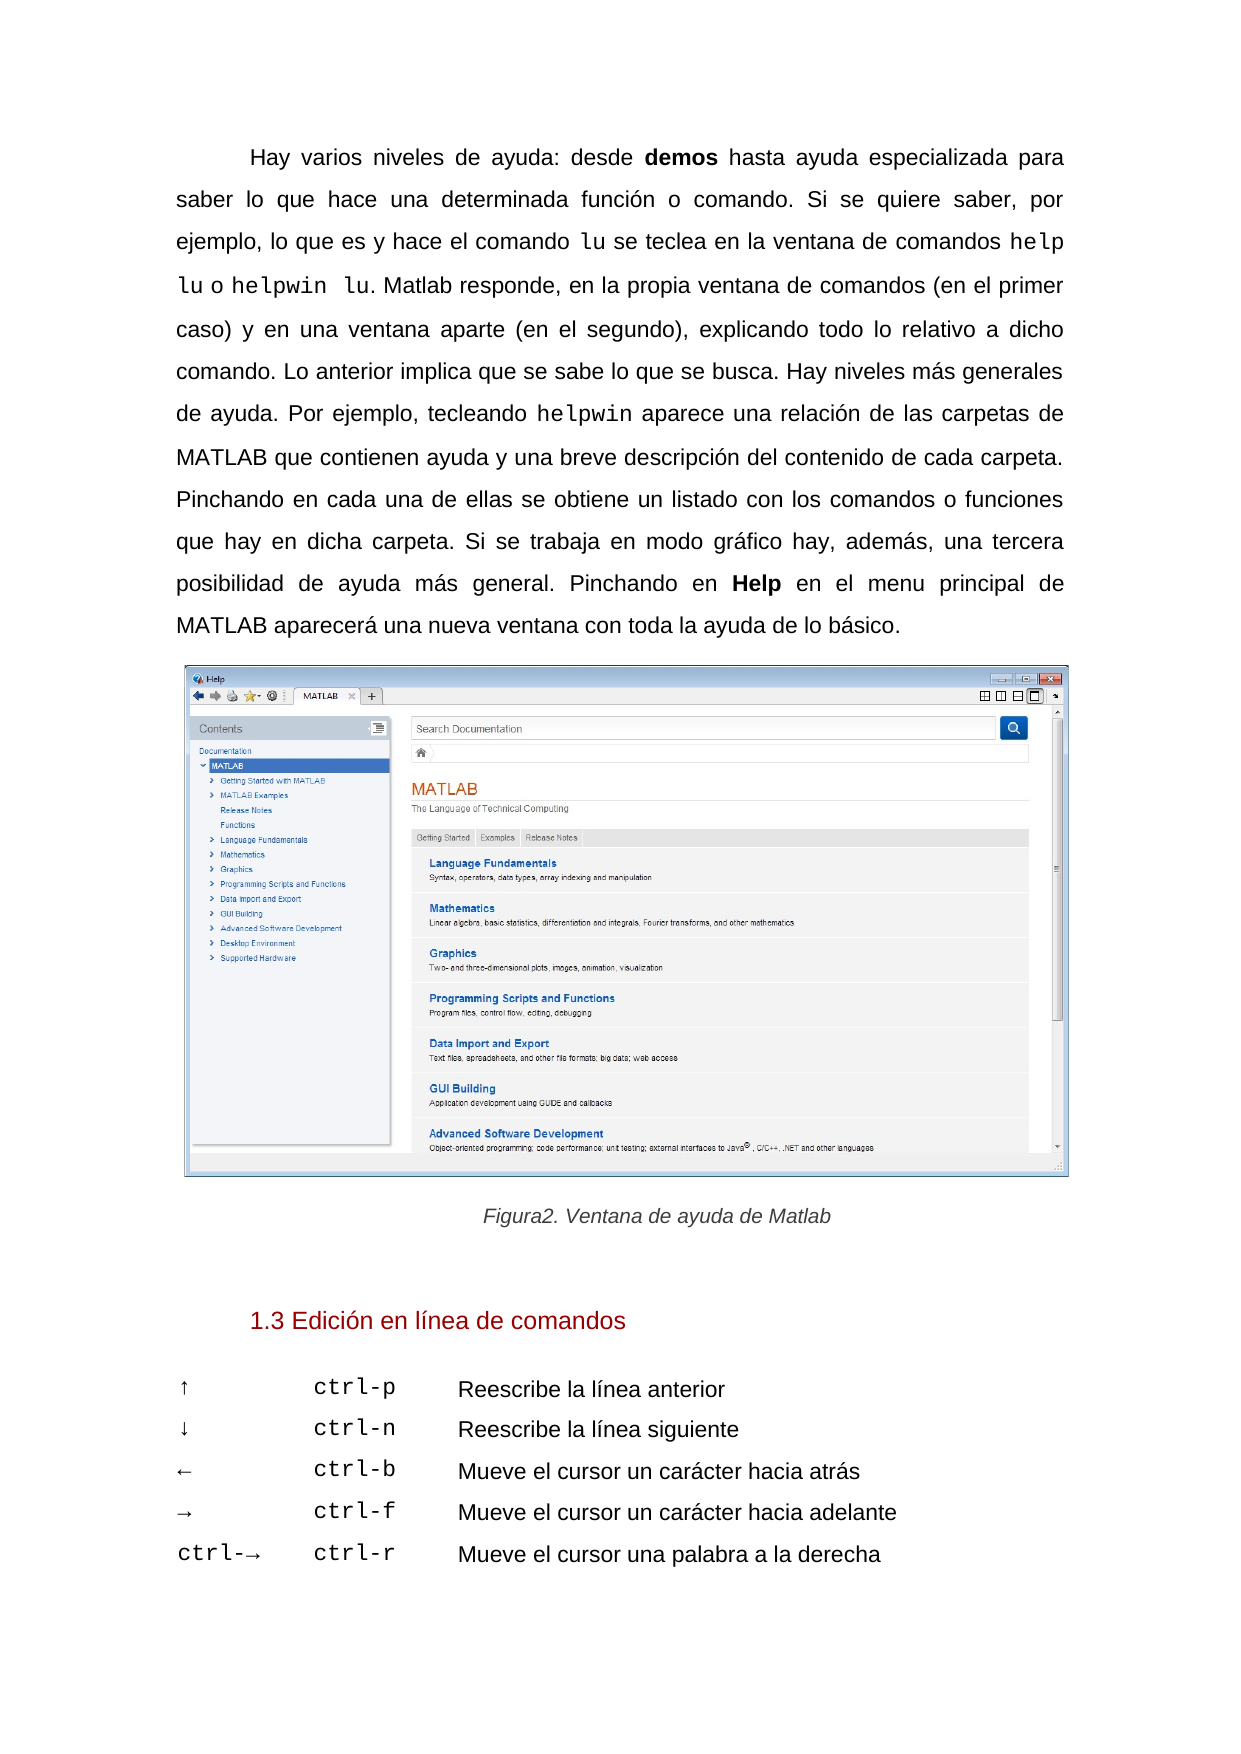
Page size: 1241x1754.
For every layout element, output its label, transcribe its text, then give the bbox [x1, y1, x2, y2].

text Figura2. Ventana de ayuda de Matlab [218, 1204, 1096, 1228]
table_cell ctrl-f [301, 1499, 458, 1541]
table_cell ← [177, 1458, 301, 1499]
table_cell ctrl-b [301, 1458, 458, 1499]
picture [184, 665, 1069, 1177]
table_header Reescribe la línea anterior [458, 1376, 963, 1416]
table_cell ctrl-r [301, 1541, 458, 1582]
table_cell → [177, 1499, 301, 1541]
table_header ctrl-p [301, 1376, 458, 1416]
table_cell ↓ [177, 1416, 301, 1458]
table_cell ctrl-→ [177, 1541, 301, 1582]
table_cell Reescribe la línea siguiente [458, 1416, 963, 1458]
table_cell Mueve el cursor un carácter hacia atrás [458, 1458, 963, 1499]
text Hay varios niveles de ayuda: desde demos hasta ayuda especializada para saber lo que hace una determinada función o comando. Si se quiere saber, por ejemplo, lo que es y hace el comando lu se teclea en la ventana de comandos help lu o helpwin lu. Matlab responde, en la propia ventana de comandos (en el primer caso) y en una ventana aparte (en el segundo), explicando todo lo relativo a dicho comando. Lo anterior implica que se sabe lo que se busca. Hay niveles más generales de ayuda. Por ejemplo, tecleando helpwin aparece una relación de las carpetas de MATLAB que contienen ayuda y una breve descripción del contenido de cada carpeta. Pinchando en cada una de ellas se obtiene un listado con los comandos o funciones que hay en dicha carpeta. Si se trabaja en modo gráfico hay, además, una tercera posibilidad de ayuda más general. Pinchando en Help en el menu principal de MATLAB aparecerá una nueva ventana con toda la ayuda de lo básico. [176, 143, 1064, 639]
table_cell Mueve el cursor un carácter hacia adelante [458, 1499, 963, 1541]
table_cell Mueve el cursor una palabra a la derecha [458, 1541, 963, 1582]
list Edición en línea de comandos [249, 1306, 1096, 1335]
table_header ↑ [177, 1376, 301, 1416]
table_cell ctrl-n [301, 1416, 458, 1458]
